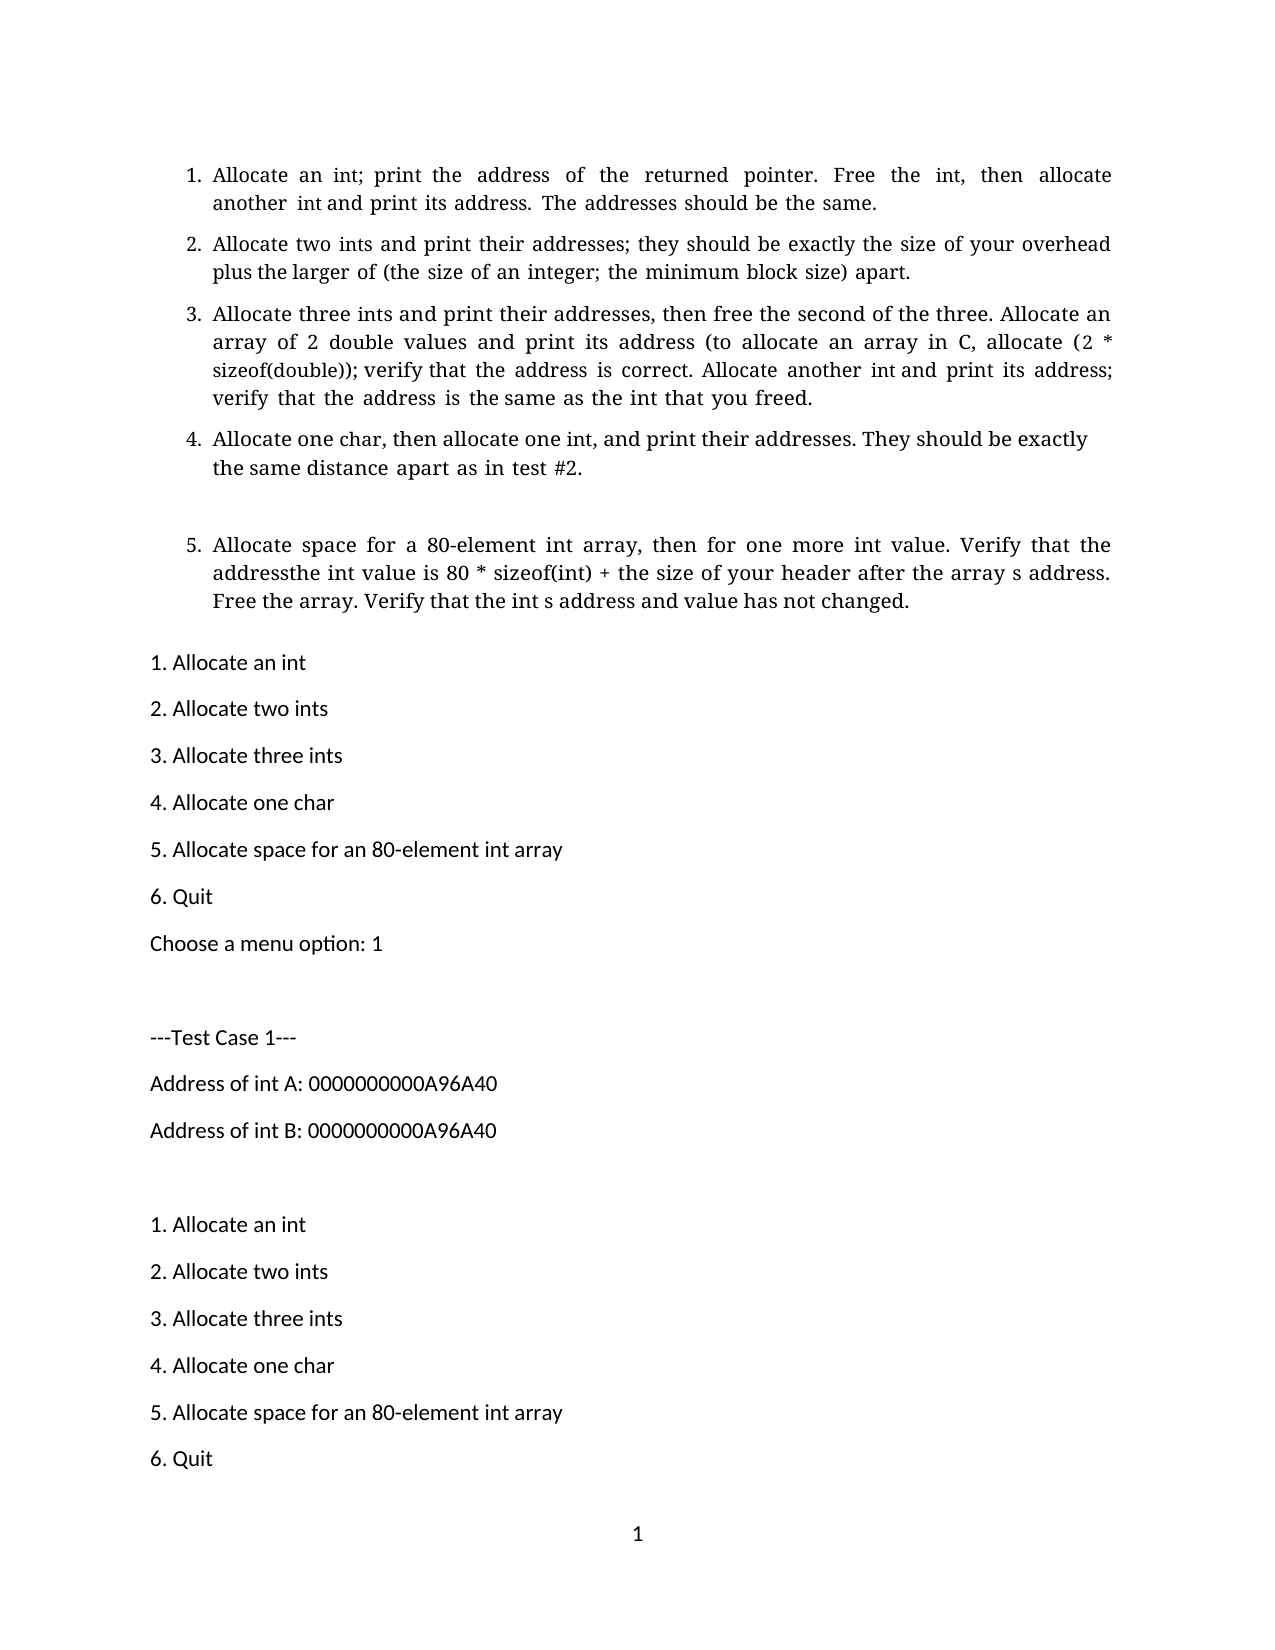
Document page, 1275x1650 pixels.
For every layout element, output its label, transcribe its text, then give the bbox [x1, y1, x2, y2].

text 5. Allocate space for an 80-element int array [150, 835, 1125, 863]
list Allocate an int; print the address of the returned pointer. Free the int, then allocate another int and print its address. The addresses should be the same. [186, 161, 1113, 216]
text 3. Allocate three ints [150, 741, 1125, 769]
list Allocate one char, then allocate one int, and print their addresses. They should be exactly the same distance apart as in test #2. [186, 426, 1113, 516]
text 6. Quit [150, 1444, 1125, 1472]
list Allocate two ints and print their addresses; they should be exactly the size of your overhead plus the larger of (the size of an integer; the minimum block size) apart. [186, 230, 1113, 286]
text 2. Allocate two ints [150, 694, 1125, 722]
text 1. Allocate an int [150, 1210, 1125, 1238]
text 4. Allocate one char [150, 1351, 1125, 1379]
text 1. Allocate an int [150, 648, 1125, 676]
list Allocate space for a 80-element int array, then for one more int value. Verify that the addressthe int value is 80 * sizeof(int) + the size of your header after the array s address. Free the array. Verify that the int s address and value has not changed. [186, 531, 1113, 614]
text Address of int B: 0000000000A96A40 [150, 1116, 1125, 1144]
text Address of int A: 0000000000A96A40 [150, 1069, 1125, 1097]
list Allocate three ints and print their addresses, then free the second of the three. Allocate an array of 2 double values and print its address (to allocate an array in C, allocate (2 * sizeof(double)); verify that the address is correct. Allocate another int and print its address; verify that the address is the same as the int that you freed. [186, 300, 1113, 411]
text 5. Allocate space for an 80-element int array [150, 1398, 1125, 1426]
text ---Test Case 1--- [150, 1023, 1125, 1051]
text 3. Allocate three ints [150, 1304, 1125, 1332]
text Choose a menu option: 1 [150, 929, 1125, 957]
text 6. Quit [150, 882, 1125, 910]
text 2. Allocate two ints [150, 1257, 1125, 1285]
text 4. Allocate one char [150, 788, 1125, 816]
